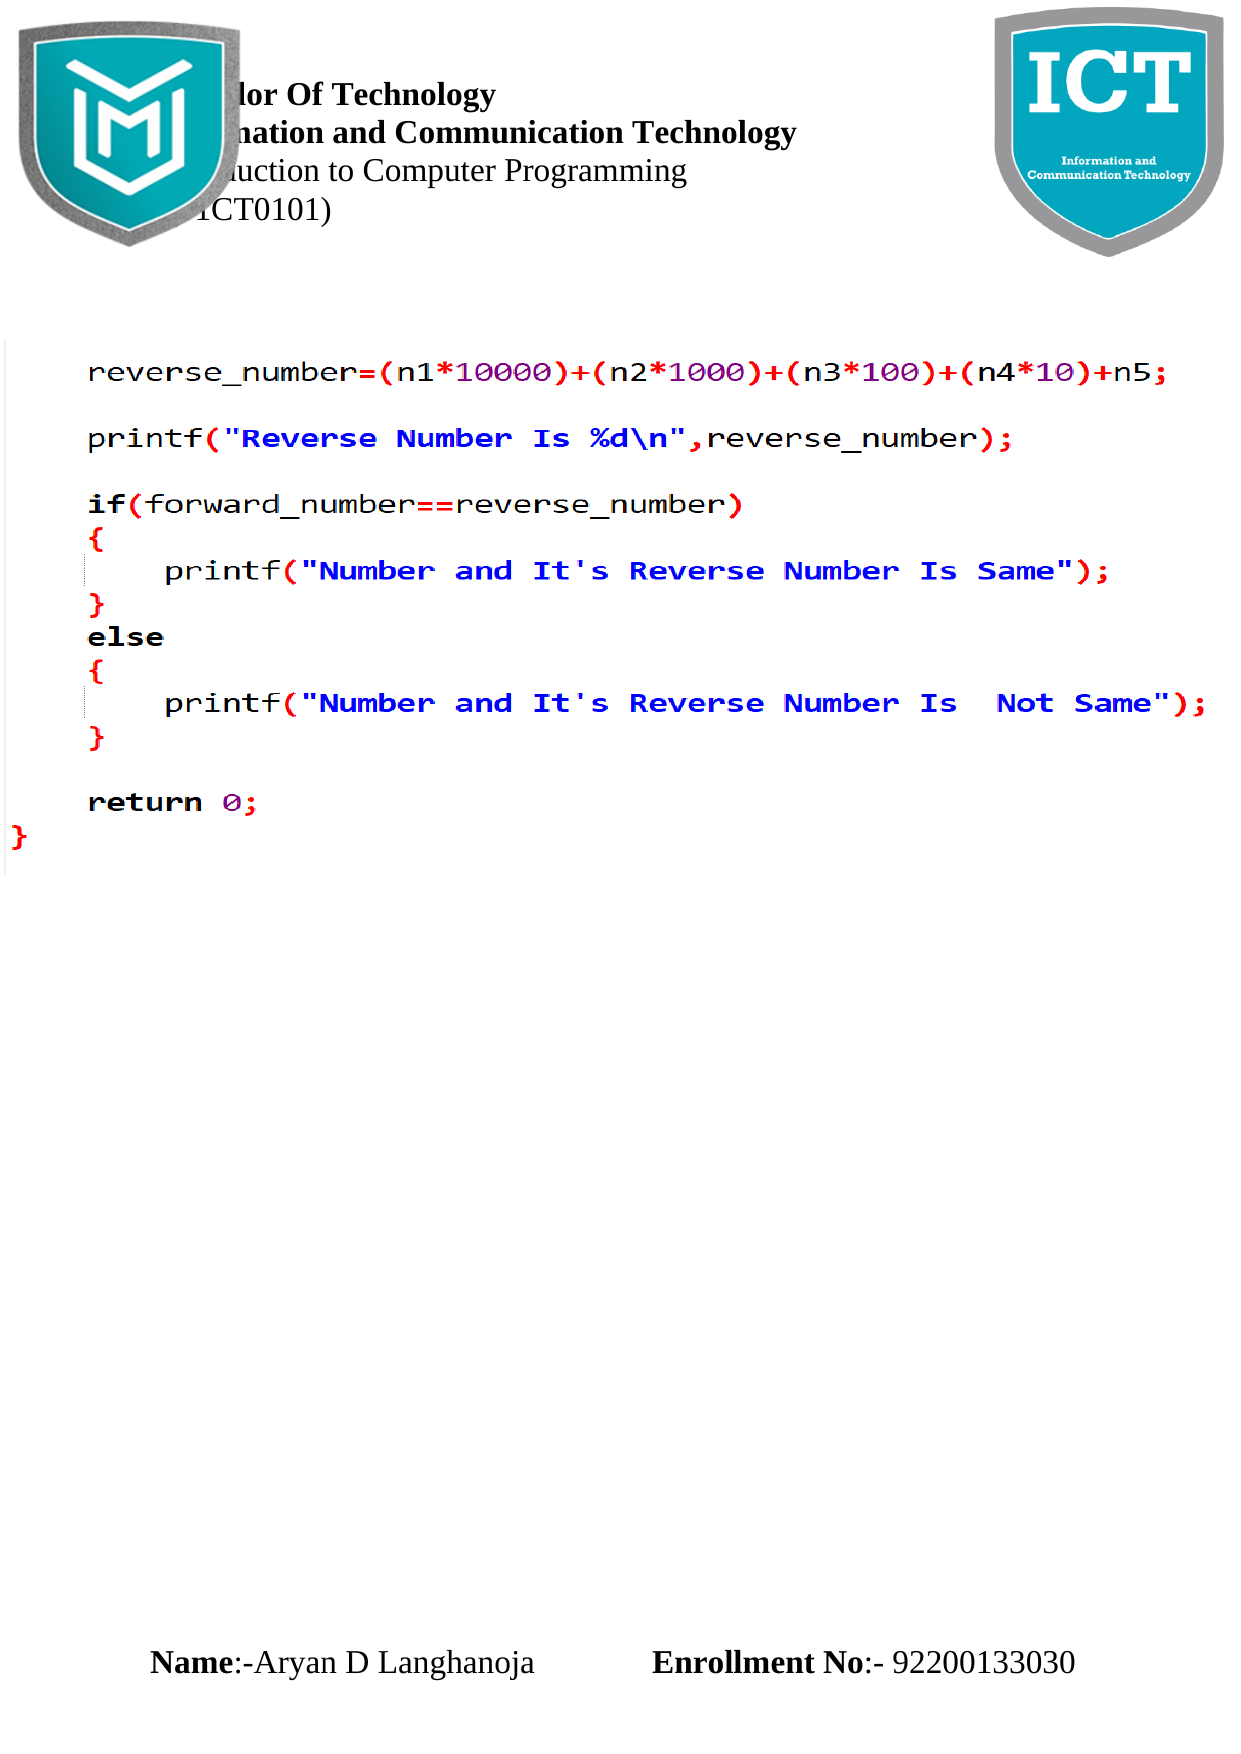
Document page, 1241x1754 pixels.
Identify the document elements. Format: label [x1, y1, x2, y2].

picture [8, 16, 250, 249]
picture [971, 5, 1234, 262]
picture [2, 339, 1236, 874]
